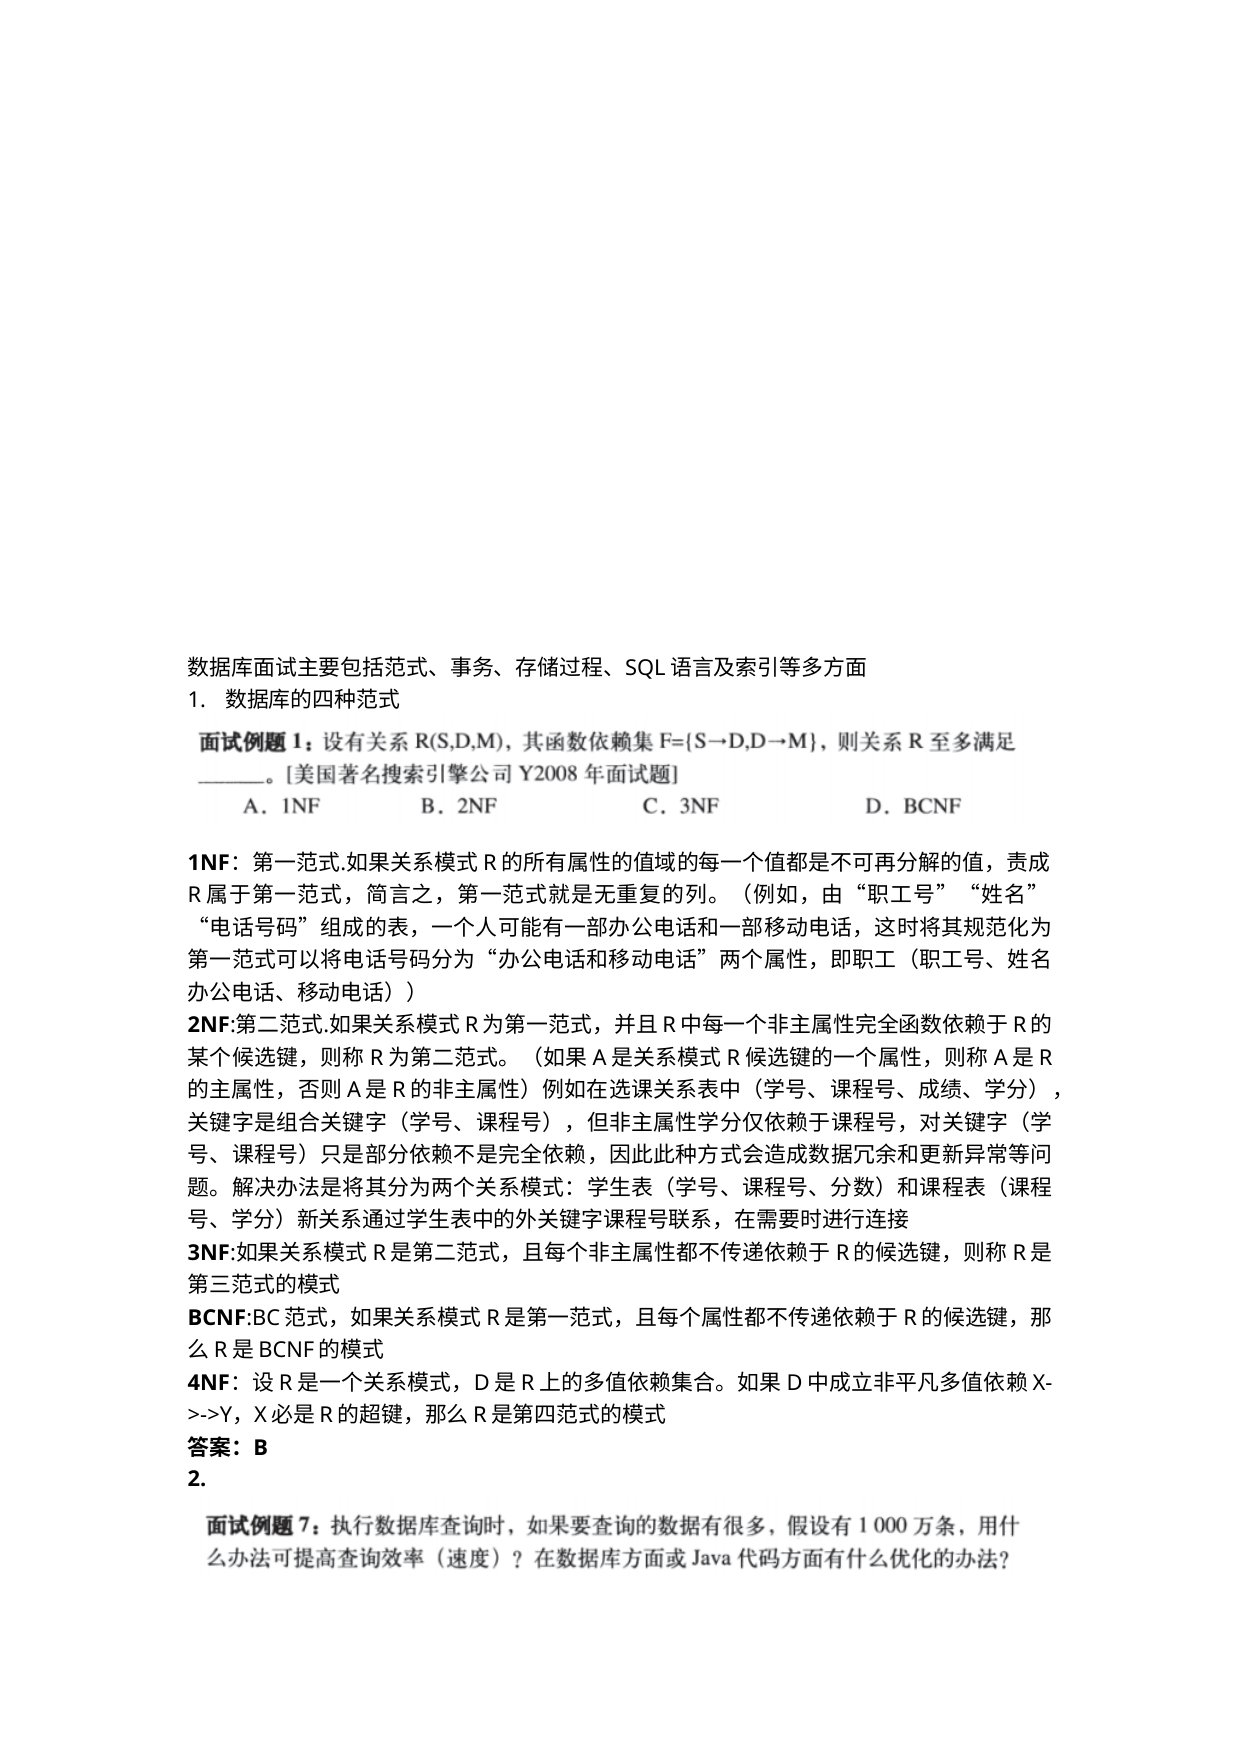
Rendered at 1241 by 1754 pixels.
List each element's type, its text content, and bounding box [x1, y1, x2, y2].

text 1NF：第一范式.如果关系模式R的所有属性的值域的每一个值都是不可再分解的值，责成R属于第一范式，简言之，第一范式就是无重复的列。（例如，由“职工号”“姓名”“电话号码”组成的表，一个人可能有一部办公电话和一部移动电话，这时将其规范化为第一范式可以将电话号码分为“办公电话和移动电话”两个属性，即职工（职工号、姓名、办公电话、移动电话）） [187, 844, 1053, 1007]
text 答案：B [187, 1429, 1053, 1462]
text 2. [187, 1462, 1053, 1494]
picture [187, 1494, 1053, 1578]
text 数据库面试主要包括范式、事务、存储过程、SQL语言及索引等多方面 [187, 649, 1053, 682]
text 4NF：设R是一个关系模式，D是R上的多值依赖集合。如果D中成立非平凡多值依赖X->->Y，X必是R的超键，那么R是第四范式的模式 [187, 1364, 1053, 1429]
text 3NF:如果关系模式R是第二范式，且每个非主属性都不传递依赖于R的候选键，则称R是第三范式的模式 [187, 1234, 1053, 1299]
text 2NF:第二范式.如果关系模式R为第一范式，并且R中每一个非主属性完全函数依赖于R的某个候选键，则称R为第二范式。（如果A是关系模式R候选键的一个属性，则称A是R的主属性，否则A是R的非主属性）例如在选课关系表中（学号、课程号、成绩、学分），关键字是组合关键字（学号、课程号），但非主属性学分仅依赖于课程号，对关键字（学号、课程号）只是部分依赖不是完全依赖，因此此种方式会造成数据冗余和更新异常等问题。解决办法是将其分为两个关系模式：学生表（学号、课程号、分数）和课程表（课程号、学分）新关系通过学生表中的外关键字课程号联系，在需要时进行连接 [187, 1007, 1053, 1234]
text BCNF:BC范式，如果关系模式R是第一范式，且每个属性都不传递依赖于R的候选键，那么R是BCNF的模式 [187, 1299, 1053, 1364]
list 数据库的四种范式 [187, 682, 1053, 714]
picture [187, 714, 1053, 826]
